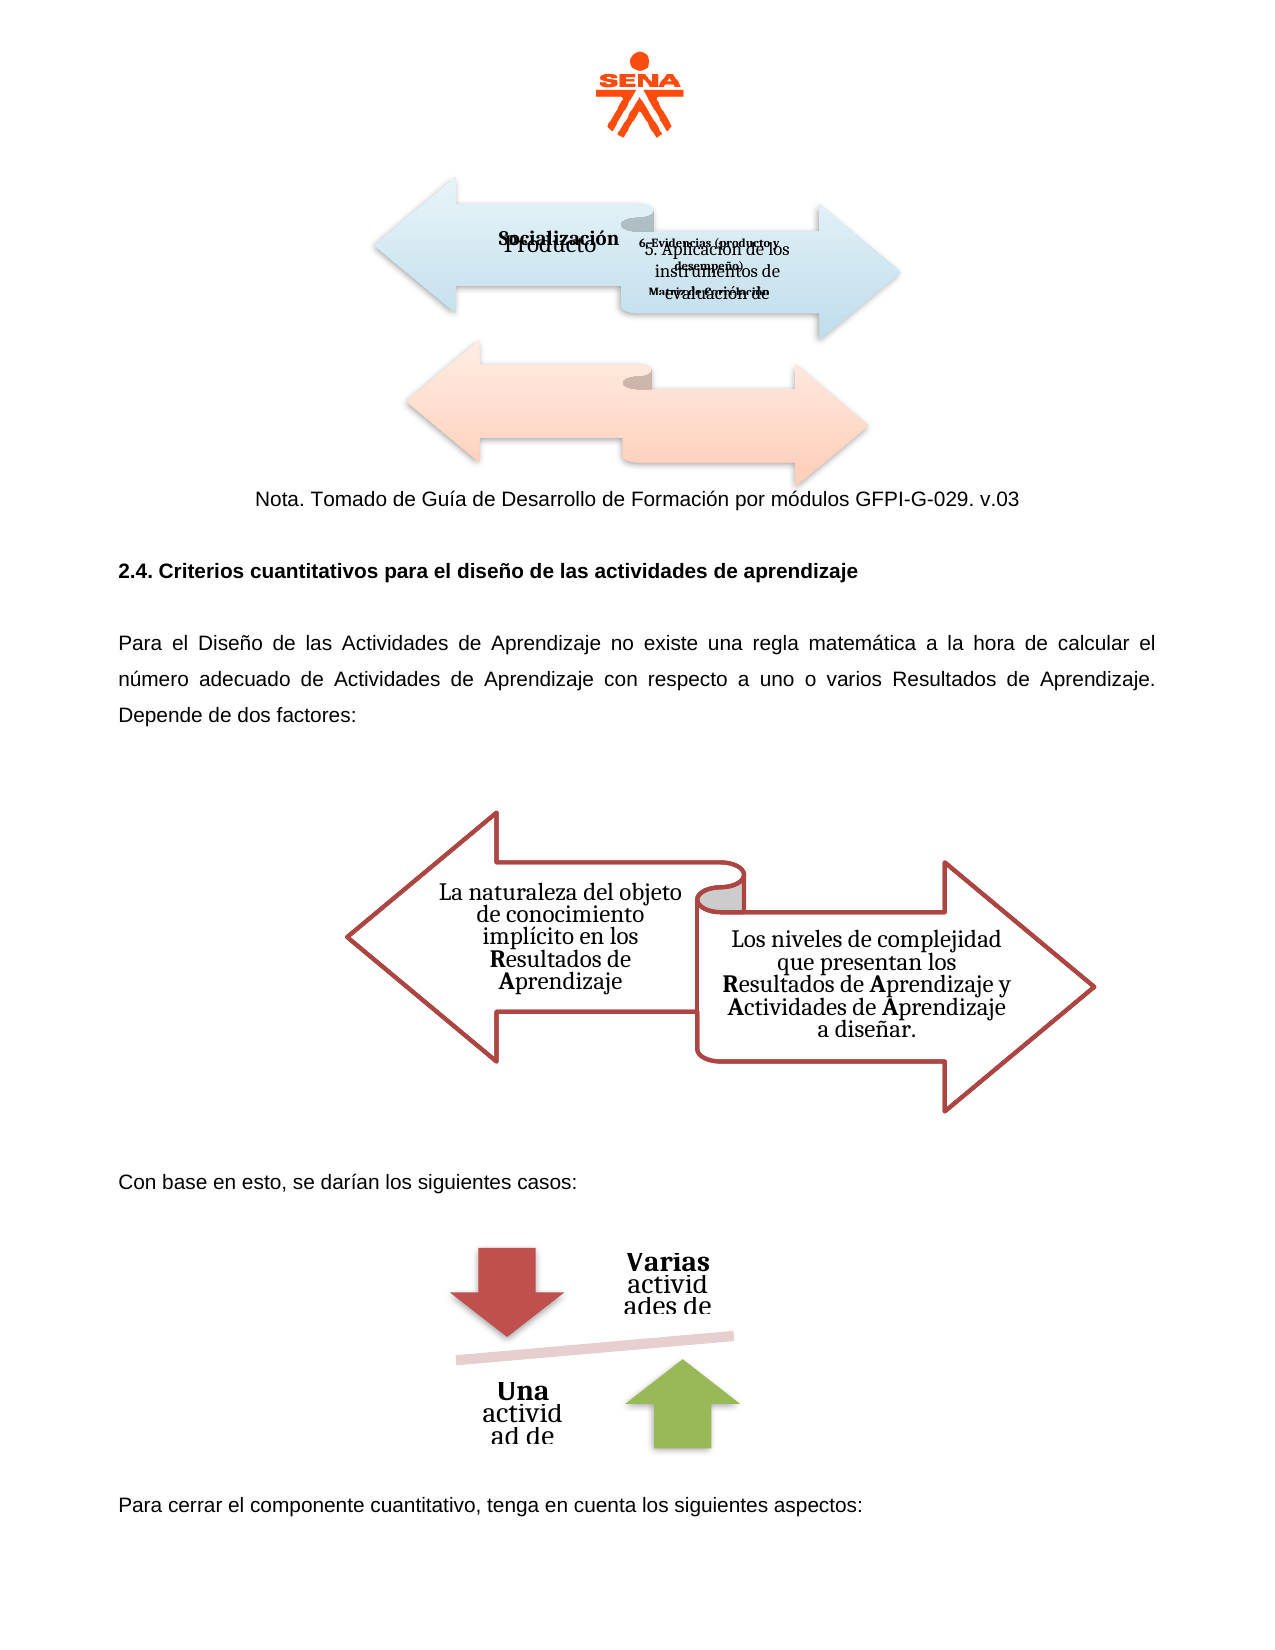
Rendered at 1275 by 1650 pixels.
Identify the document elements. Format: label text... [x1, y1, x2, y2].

text Para cerrar el componente cuantitativo, tenga en cuenta los siguientes aspectos: [118, 1493, 1157, 1517]
text Para el Diseño de las Actividades de Aprendizaje no existe una regla matemática a la hora de calcular el número adecuado de Actividades de Aprendizaje con respecto a uno o varios Resultados de Aprendizaje. Depende de dos factores: [118, 631, 1157, 726]
text 2.4. Criterios cuantitativos para el diseño de las actividades de aprendizaje [118, 559, 1157, 583]
text Con base en esto, se darían los siguientes casos: [118, 1169, 1157, 1193]
picture [585, 48, 690, 142]
text Nota. Tomado de Guía de Desarrollo de Formación por módulos GFPI-G-029. v.03 [118, 487, 1157, 511]
